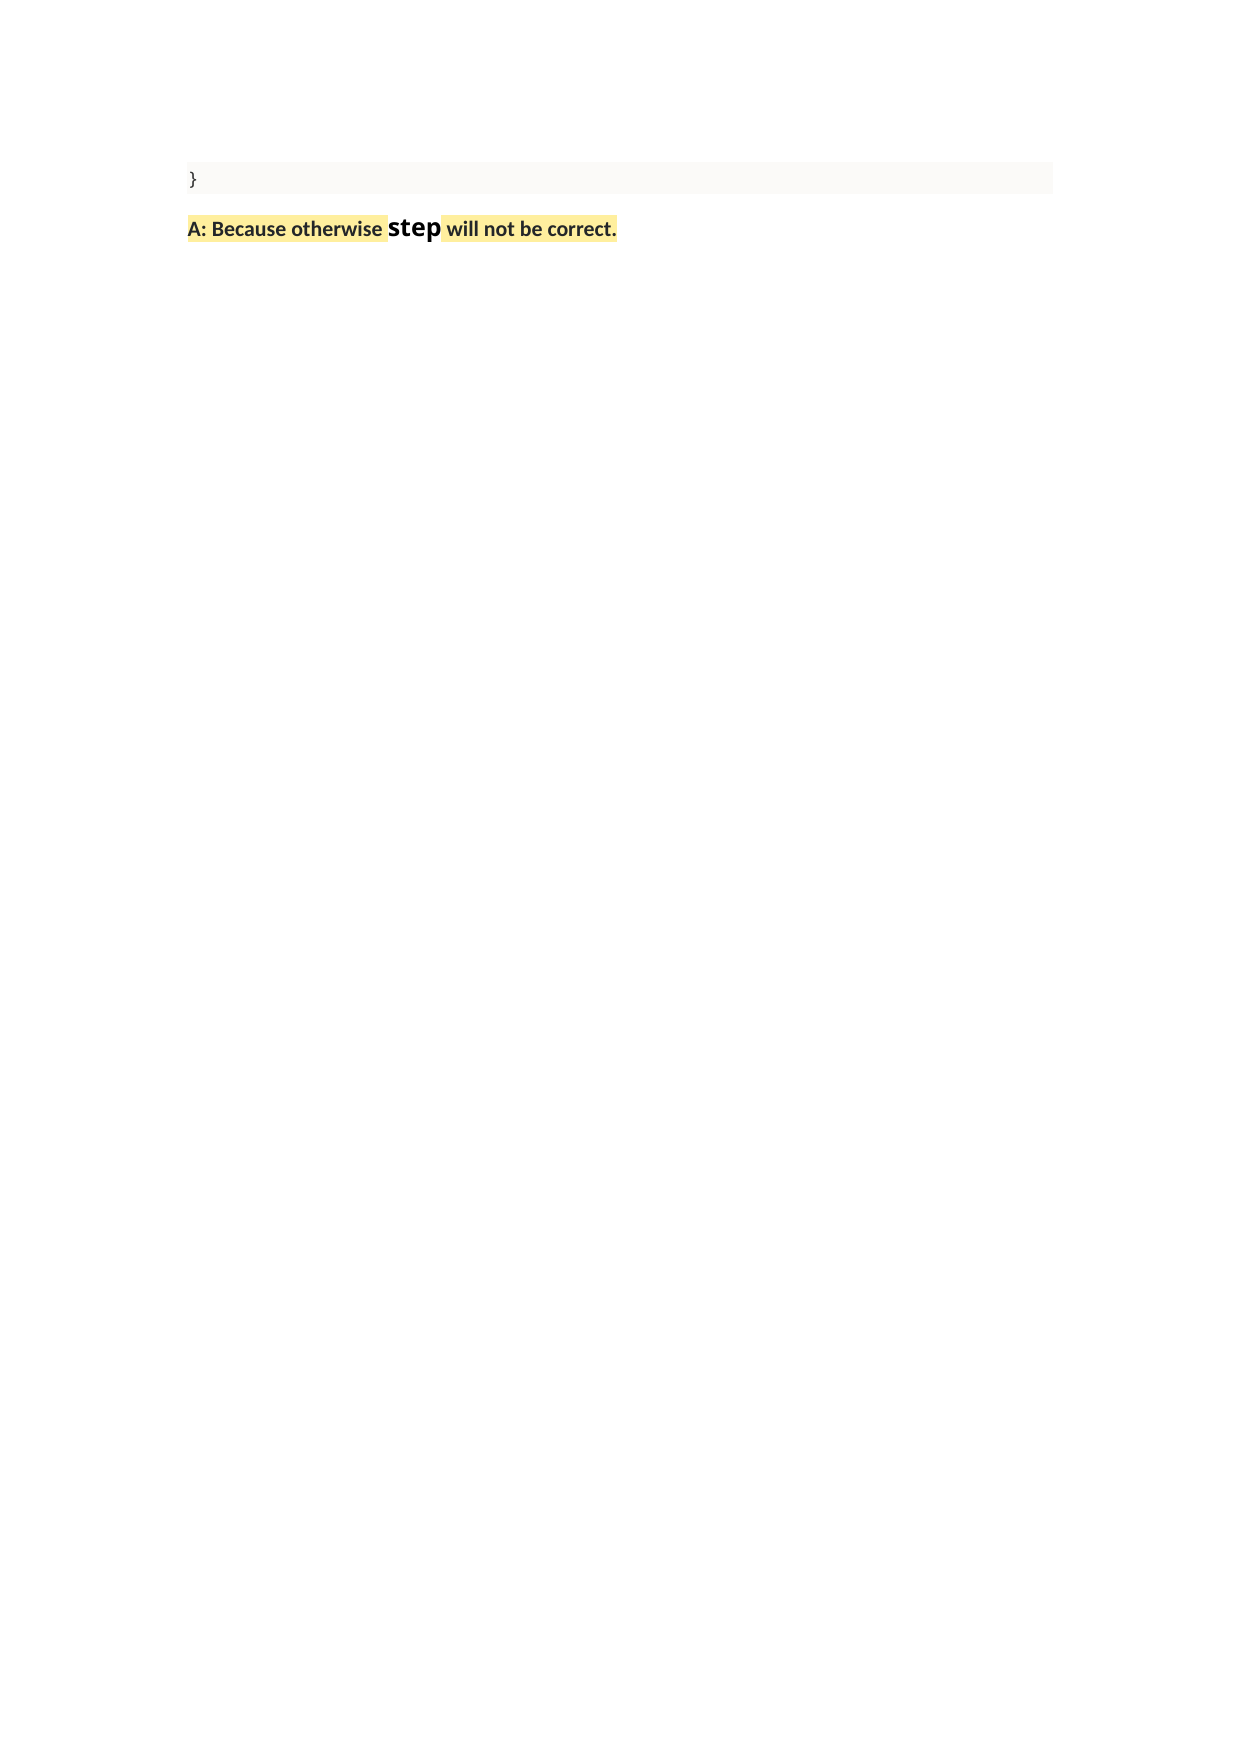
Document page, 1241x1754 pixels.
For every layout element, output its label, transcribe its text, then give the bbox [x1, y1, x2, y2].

text } [187, 162, 1053, 194]
text A: Because otherwise step will not be correct. [187, 194, 1053, 259]
